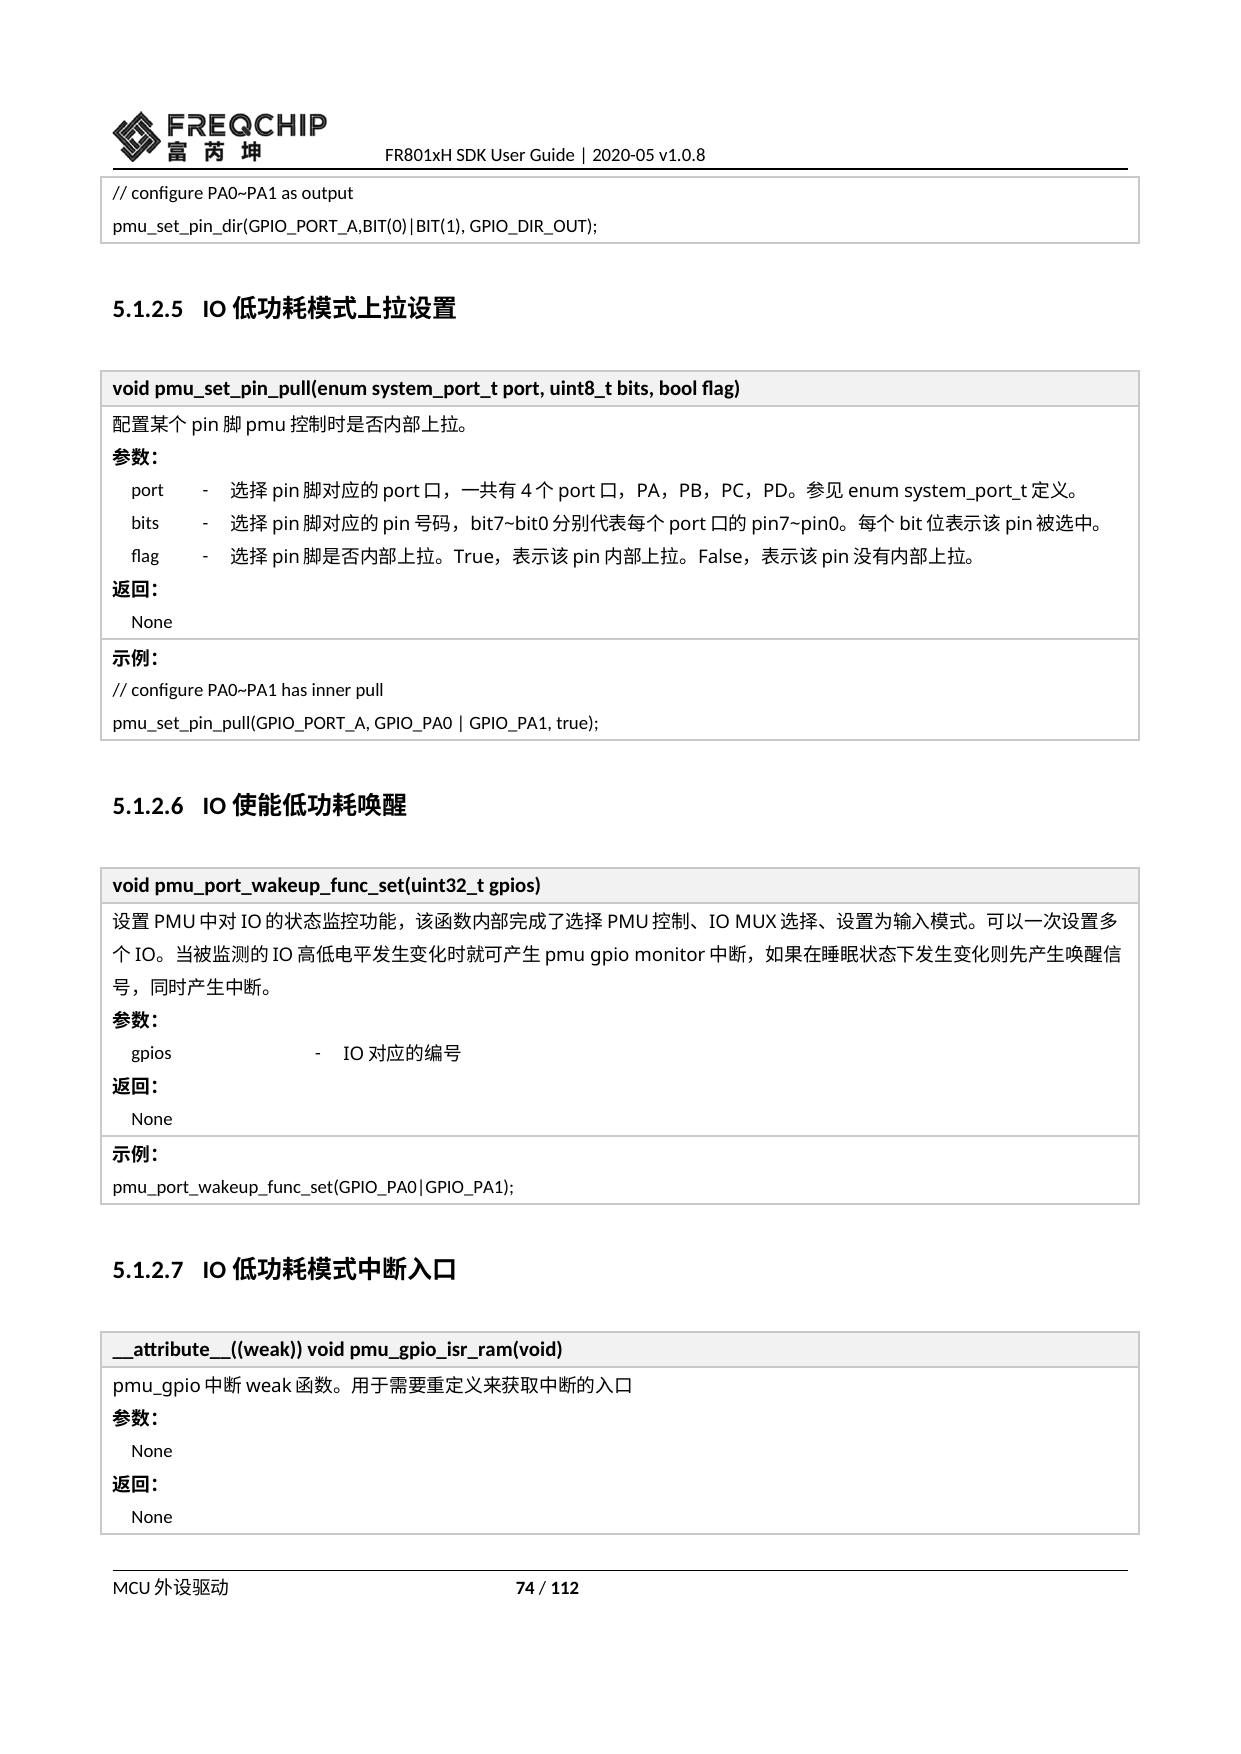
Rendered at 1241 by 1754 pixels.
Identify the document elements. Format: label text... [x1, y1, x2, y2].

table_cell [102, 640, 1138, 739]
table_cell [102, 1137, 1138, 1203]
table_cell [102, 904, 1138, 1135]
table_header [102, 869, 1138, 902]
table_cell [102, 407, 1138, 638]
subtitle IO 低功耗模式中断入口 [112, 1234, 1128, 1301]
subtitle IO 低功耗模式上拉设置 [112, 273, 1128, 339]
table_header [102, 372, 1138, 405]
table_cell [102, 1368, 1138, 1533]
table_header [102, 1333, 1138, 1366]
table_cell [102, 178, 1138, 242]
subtitle IO 使能低功耗唤醒 [112, 771, 1128, 837]
picture [112, 111, 327, 162]
